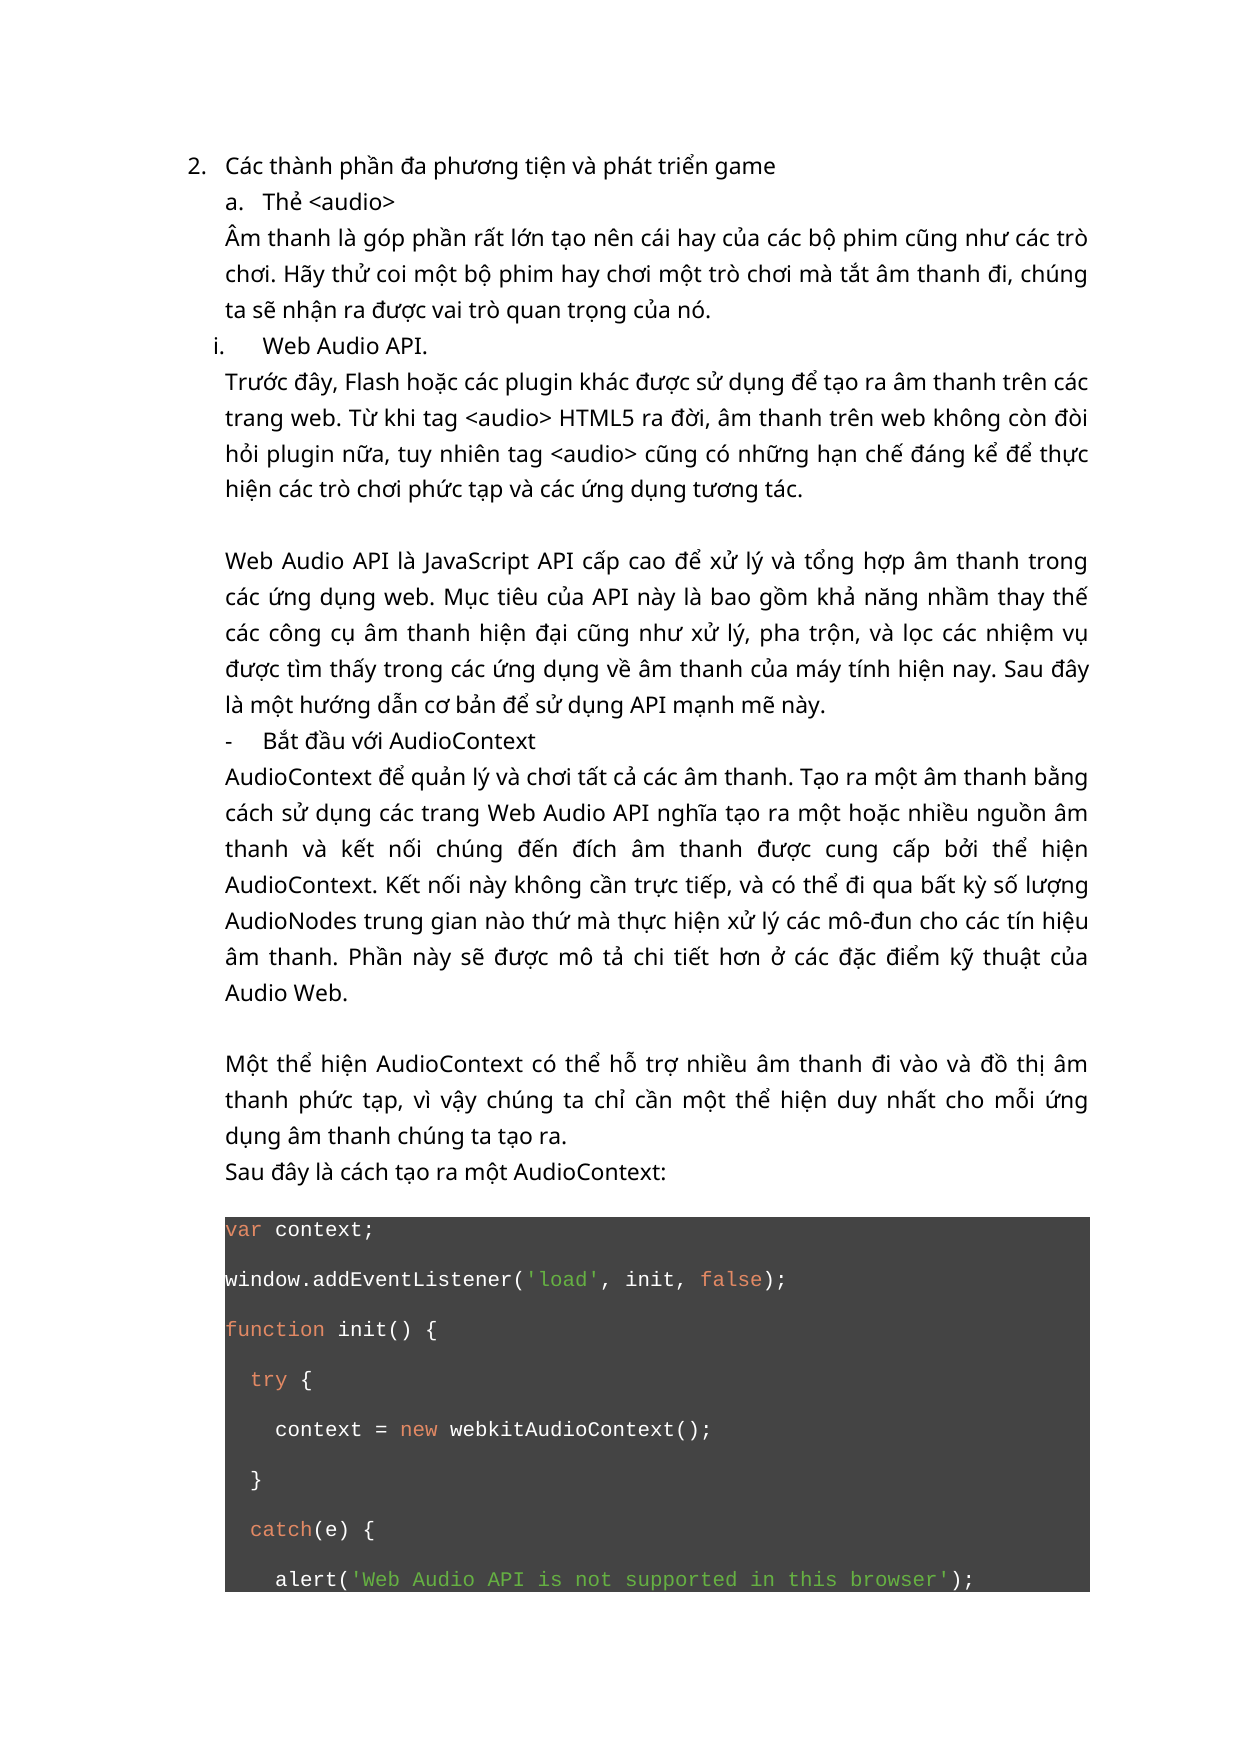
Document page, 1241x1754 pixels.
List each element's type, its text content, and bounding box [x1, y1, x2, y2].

text context = new webkitAudioContext(); [225, 1417, 1090, 1442]
text Trước đây, Flash hoặc các plugin khác được sử dụng để tạo ra âm thanh trên các trang web. Từ khi tag <audio> HTML5 ra đời, âm thanh trên web không còn đòi hỏi plugin nữa, tuy nhiên tag <audio> cũng có những hạn chế đáng kể để thực hiện các trò chơi phức tạp và các ứng dụng tương tác. [225, 366, 1090, 505]
text } [225, 1467, 1090, 1492]
text Âm thanh là góp phần rất lớn tạo nên cái hay của các bộ phim cũng như các trò chơi. Hãy thử coi một bộ phim hay chơi một trò chơi mà tắt âm thanh đi, chúng ta sẽ nhận ra được vai trò quan trọng của nó. [225, 222, 1090, 325]
list Bắt đầu với AudioContext [225, 725, 1090, 756]
text alert('Web Audio API is not supported in this browser'); [225, 1567, 1090, 1592]
text var context; [225, 1217, 1090, 1242]
text window.addEventListener('load', init, false); [225, 1267, 1090, 1292]
list Web Audio API. [225, 330, 1090, 361]
text Web Audio API là JavaScript API cấp cao để xử lý và tổng hợp âm thanh trong các ứng dụng web. Mục tiêu của API này là bao gồm khả năng nhầm thay thế các công cụ âm thanh hiện đại cũng như xử lý, pha trộn, và lọc các nhiệm vụ được tìm thấy trong các ứng dụng về âm thanh của máy tính hiện nay. Sau đây là một hướng dẫn cơ bản để sử dụng API mạnh mẽ này. [225, 545, 1090, 720]
list Thẻ <audio> [225, 186, 1090, 217]
text Một thể hiện AudioContext có thể hỗ trợ nhiều âm thanh đi vào và đồ thị âm thanh phức tạp, vì vậy chúng ta chỉ cần một thể hiện duy nhất cho mỗi ứng dụng âm thanh chúng ta tạo ra. [225, 1048, 1090, 1152]
text catch(e) { [225, 1517, 1090, 1542]
text function init() { [225, 1317, 1090, 1342]
text Sau đây là cách tạo ra một AudioContext: [225, 1156, 1090, 1187]
text AudioContext để quản lý và chơi tất cả các âm thanh. Tạo ra một âm thanh bằng cách sử dụng các trang Web Audio API nghĩa tạo ra một hoặc nhiều nguồn âm thanh và kết nối chúng đến đích âm thanh được cung cấp bởi thể hiện AudioContext. Kết nối này không cần trực tiếp, và có thể đi qua bất kỳ số lượng AudioNodes trung gian nào thứ mà thực hiện xử lý các mô-đun cho các tín hiệu âm thanh. Phần này sẽ được mô tả chi tiết hơn ở các đặc điểm kỹ thuật của Audio Web. [225, 761, 1090, 1008]
list Các thành phần đa phương tiện và phát triển game [187, 150, 1090, 181]
text try { [225, 1367, 1090, 1392]
